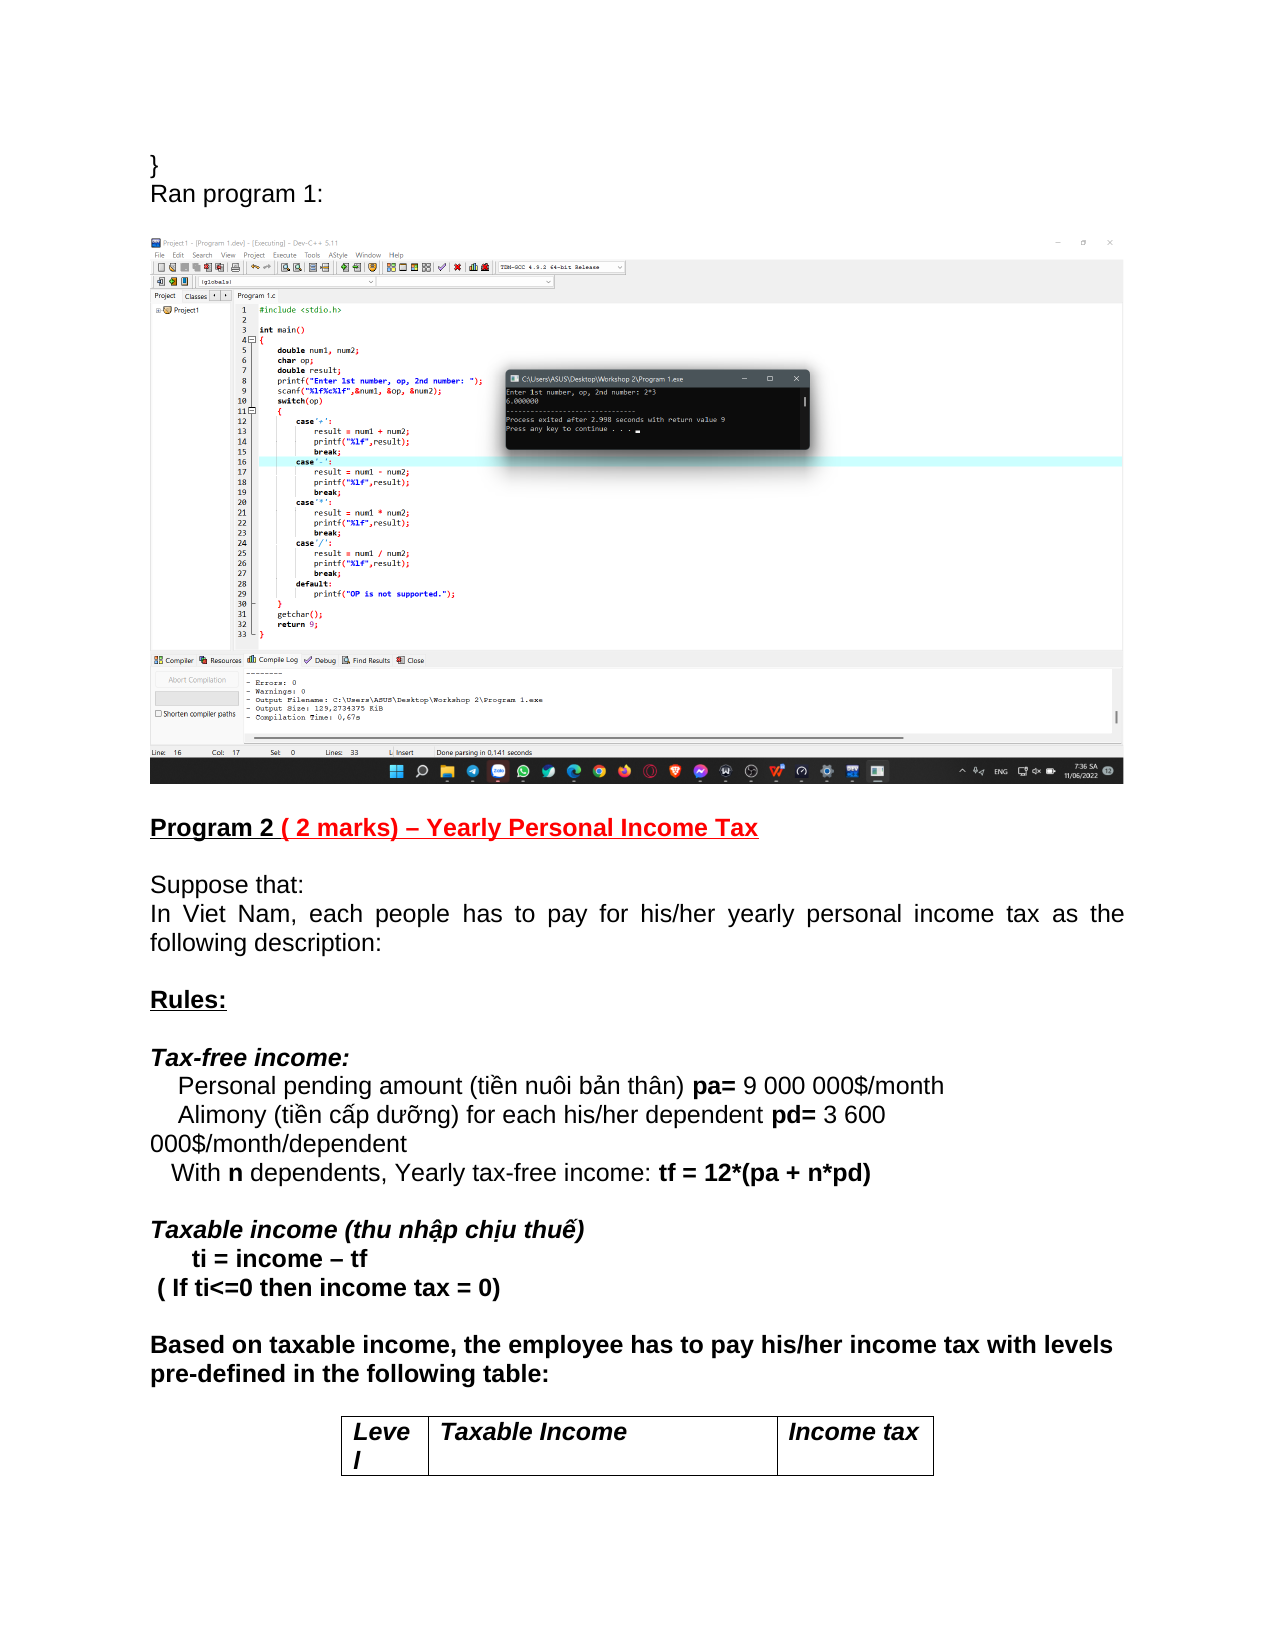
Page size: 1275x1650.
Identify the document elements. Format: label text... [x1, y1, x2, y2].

text Rules: [150, 985, 1125, 1014]
picture [150, 236, 1124, 784]
table_header Income tax [778, 1417, 933, 1475]
text ti = income – tf [150, 1244, 1125, 1272]
text In Viet Nam, each people has to pay for his/her yearly personal income tax as the following description: [150, 899, 1125, 956]
text Alimony (tiền cấp dưỡng) for each his/her dependent pd= 3 600 000$/month/dependent [150, 1100, 1125, 1157]
text Tax-free income: [150, 1042, 1125, 1071]
text With n dependents, Yearly tax-free income: tf = 12*(pa + n*pd) [150, 1157, 1125, 1186]
text Personal pending amount (tiền nuôi bản thân) pa= 9 000 000$/month [150, 1071, 1125, 1100]
text Taxable income (thu nhập chịu thuế) [150, 1215, 1125, 1244]
text } [150, 150, 1125, 179]
table_header Level [342, 1417, 428, 1475]
text Suppose that: [150, 870, 1125, 899]
text ( If ti<=0 then income tax = 0) [150, 1272, 1125, 1301]
table_header Taxable Income [429, 1417, 777, 1475]
text Based on taxable income, the employee has to pay his/her income tax with levels pre-defined in the following table: [150, 1330, 1125, 1387]
text Program 2 ( 2 marks) – Yearly Personal Income Tax [150, 812, 1125, 841]
text Ran program 1: [150, 179, 1125, 207]
